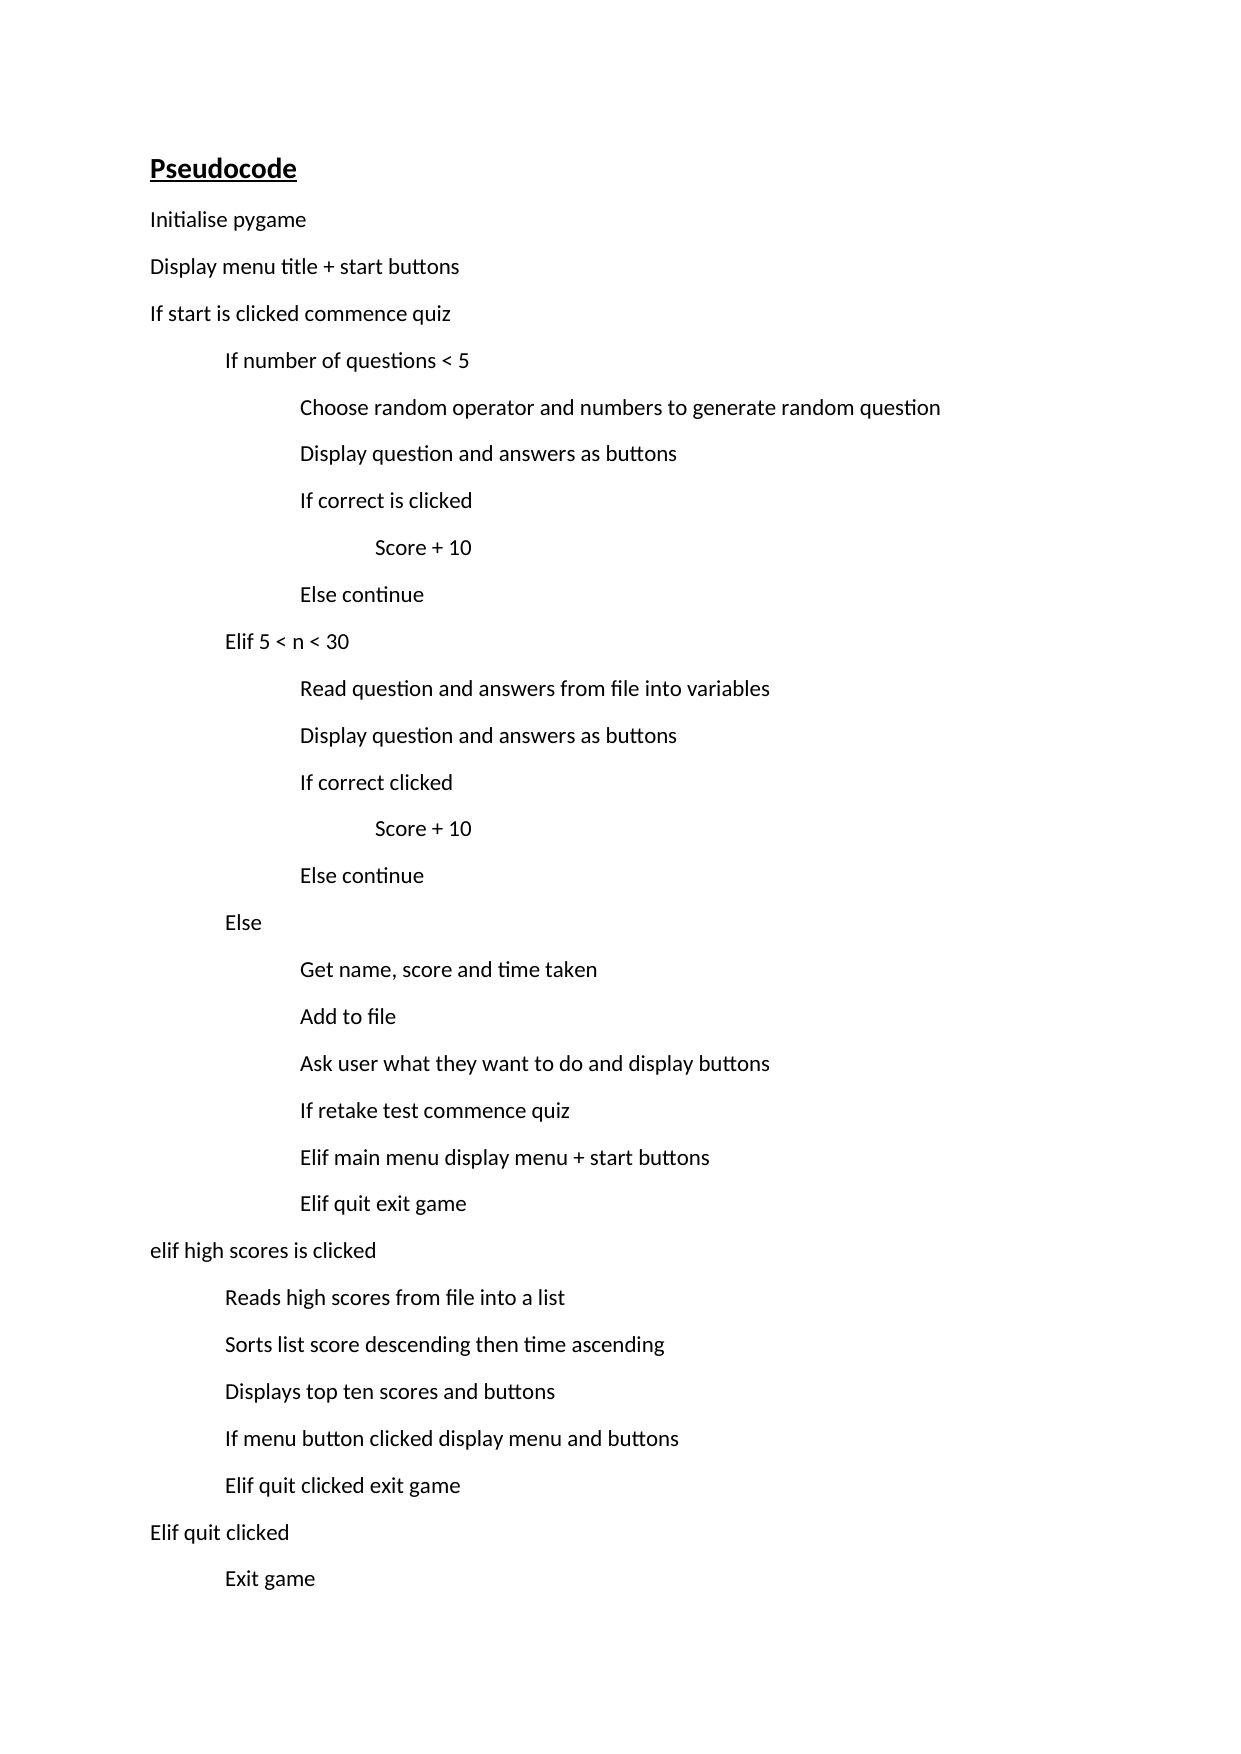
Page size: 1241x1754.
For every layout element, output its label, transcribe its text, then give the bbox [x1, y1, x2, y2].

text Reads high scores from file into a list [150, 1283, 1090, 1311]
text elif high scores is clicked [150, 1236, 1090, 1264]
text Choose random operator and numbers to generate random question [150, 393, 1090, 421]
text Elif 5 < n < 30 [150, 627, 1090, 655]
text Display question and answers as buttons [150, 721, 1090, 749]
text Elif quit clicked [150, 1518, 1090, 1546]
text Else [150, 908, 1090, 936]
text If retake test commence quiz [150, 1096, 1090, 1124]
text Elif main menu display menu + start buttons [150, 1143, 1090, 1171]
text Score + 10 [150, 533, 1090, 561]
text Displays top ten scores and buttons [150, 1377, 1090, 1405]
text Add to file [150, 1002, 1090, 1030]
text Get name, score and time taken [150, 955, 1090, 983]
text If menu button clicked display menu and buttons [150, 1424, 1090, 1452]
text Else continue [150, 580, 1090, 608]
text If correct clicked [150, 768, 1090, 796]
text Display question and answers as buttons [150, 439, 1090, 467]
text Score + 10 [150, 814, 1090, 842]
text Pseudocode [150, 150, 1090, 186]
text Initialise pygame [150, 205, 1090, 233]
text Else continue [150, 861, 1090, 889]
text Ask user what they want to do and display buttons [150, 1049, 1090, 1077]
text Read question and answers from file into variables [150, 674, 1090, 702]
text Exit game [150, 1564, 1090, 1592]
text If number of questions < 5 [150, 346, 1090, 374]
text If start is clicked commence quiz [150, 299, 1090, 327]
text Display menu title + start buttons [150, 252, 1090, 280]
text Elif quit clicked exit game [150, 1471, 1090, 1499]
text Sorts list score descending then time ascending [150, 1330, 1090, 1358]
text Elif quit exit game [150, 1189, 1090, 1217]
text If correct is clicked [150, 486, 1090, 514]
